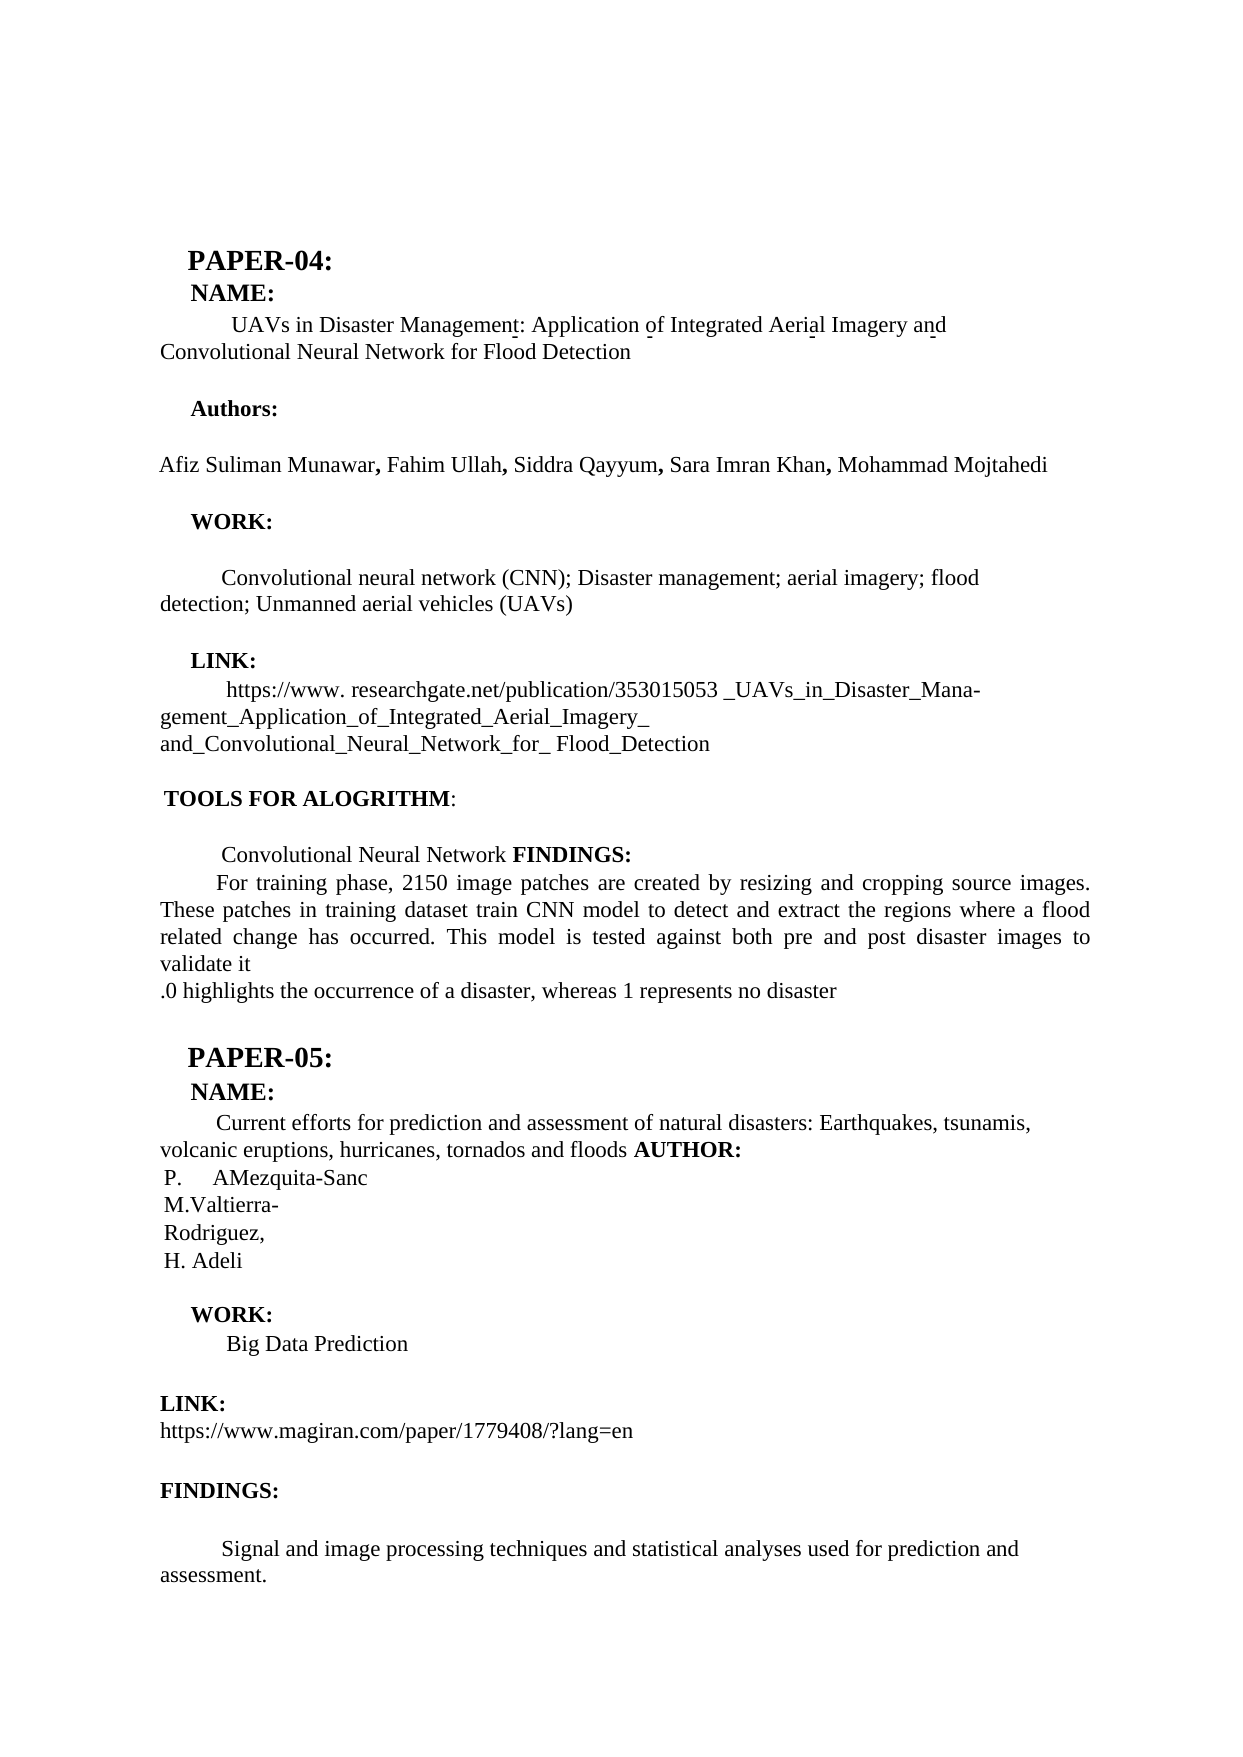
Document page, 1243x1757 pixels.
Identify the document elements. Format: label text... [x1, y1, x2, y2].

text P. AMezquita-Sanc M.Valtierra- Rodriguez, [164, 1164, 369, 1245]
text https://www.magiran.com/paper/1779408/?lang=en [160, 1417, 1105, 1444]
subtitle NAME: [159, 278, 1105, 307]
text For training phase, 2150 image patches are created by resizing and cropping source images. These patches in training dataset train CNN model to detect and extract the regions where a flood related change has occurred. This model is tested against both pre and post disaster images to validate it [160, 868, 1092, 976]
subtitle NAME: [159, 1077, 1105, 1105]
text Afiz Suliman Munawar, Fahim Ullah, Siddra Qayyum, Sara Imran Khan, Mohammad Mojtahedi [159, 451, 1105, 477]
subtitle LINK: [159, 647, 1105, 674]
text UAVs in Disaster Management: Application of Integrated Aerial Imagery and Convolutional Neural Network for Flood Detection [160, 311, 1064, 365]
subtitle WORK: [159, 1301, 1105, 1328]
text H. Adeli [164, 1247, 1105, 1273]
subtitle FINDINGS: [160, 1477, 1105, 1504]
text Current efforts for prediction and assessment of natural disasters: Earthquakes, tsunamis, volcanic eruptions, hurricanes, tornados and floods AUTHOR: [160, 1109, 1064, 1163]
text Convolutional neural network (CNN); Disaster management; aerial imagery; flood detection; Unmanned aerial vehicles (UAVs) [160, 564, 1064, 617]
text gement_Application_of_Integrated_Aerial_Imagery_ and_Convolutional_Neural_Network_for_ Flood_Detection [160, 703, 862, 756]
subtitle TOOLS FOR ALOGRITHM: [164, 786, 1105, 812]
subtitle WORK: [159, 508, 1105, 535]
text Convolutional Neural Network FINDINGS: [221, 841, 1105, 867]
subtitle PAPER-05: [157, 1041, 1105, 1074]
text Signal and image processing techniques and statistical analyses used for prediction and assessment. [160, 1535, 1064, 1588]
text https://www. researchgate.net/publication/353015053 _UAVs_in_Disaster_Mana- [226, 676, 1105, 702]
subtitle PAPER-04: [157, 243, 1105, 276]
subtitle Authors: [159, 395, 1105, 421]
text Big Data Prediction [226, 1330, 1105, 1356]
text .0 highlights the occurrence of a disaster, whereas 1 represents no disaster [160, 977, 1105, 1003]
subtitle LINK: [160, 1390, 1105, 1416]
